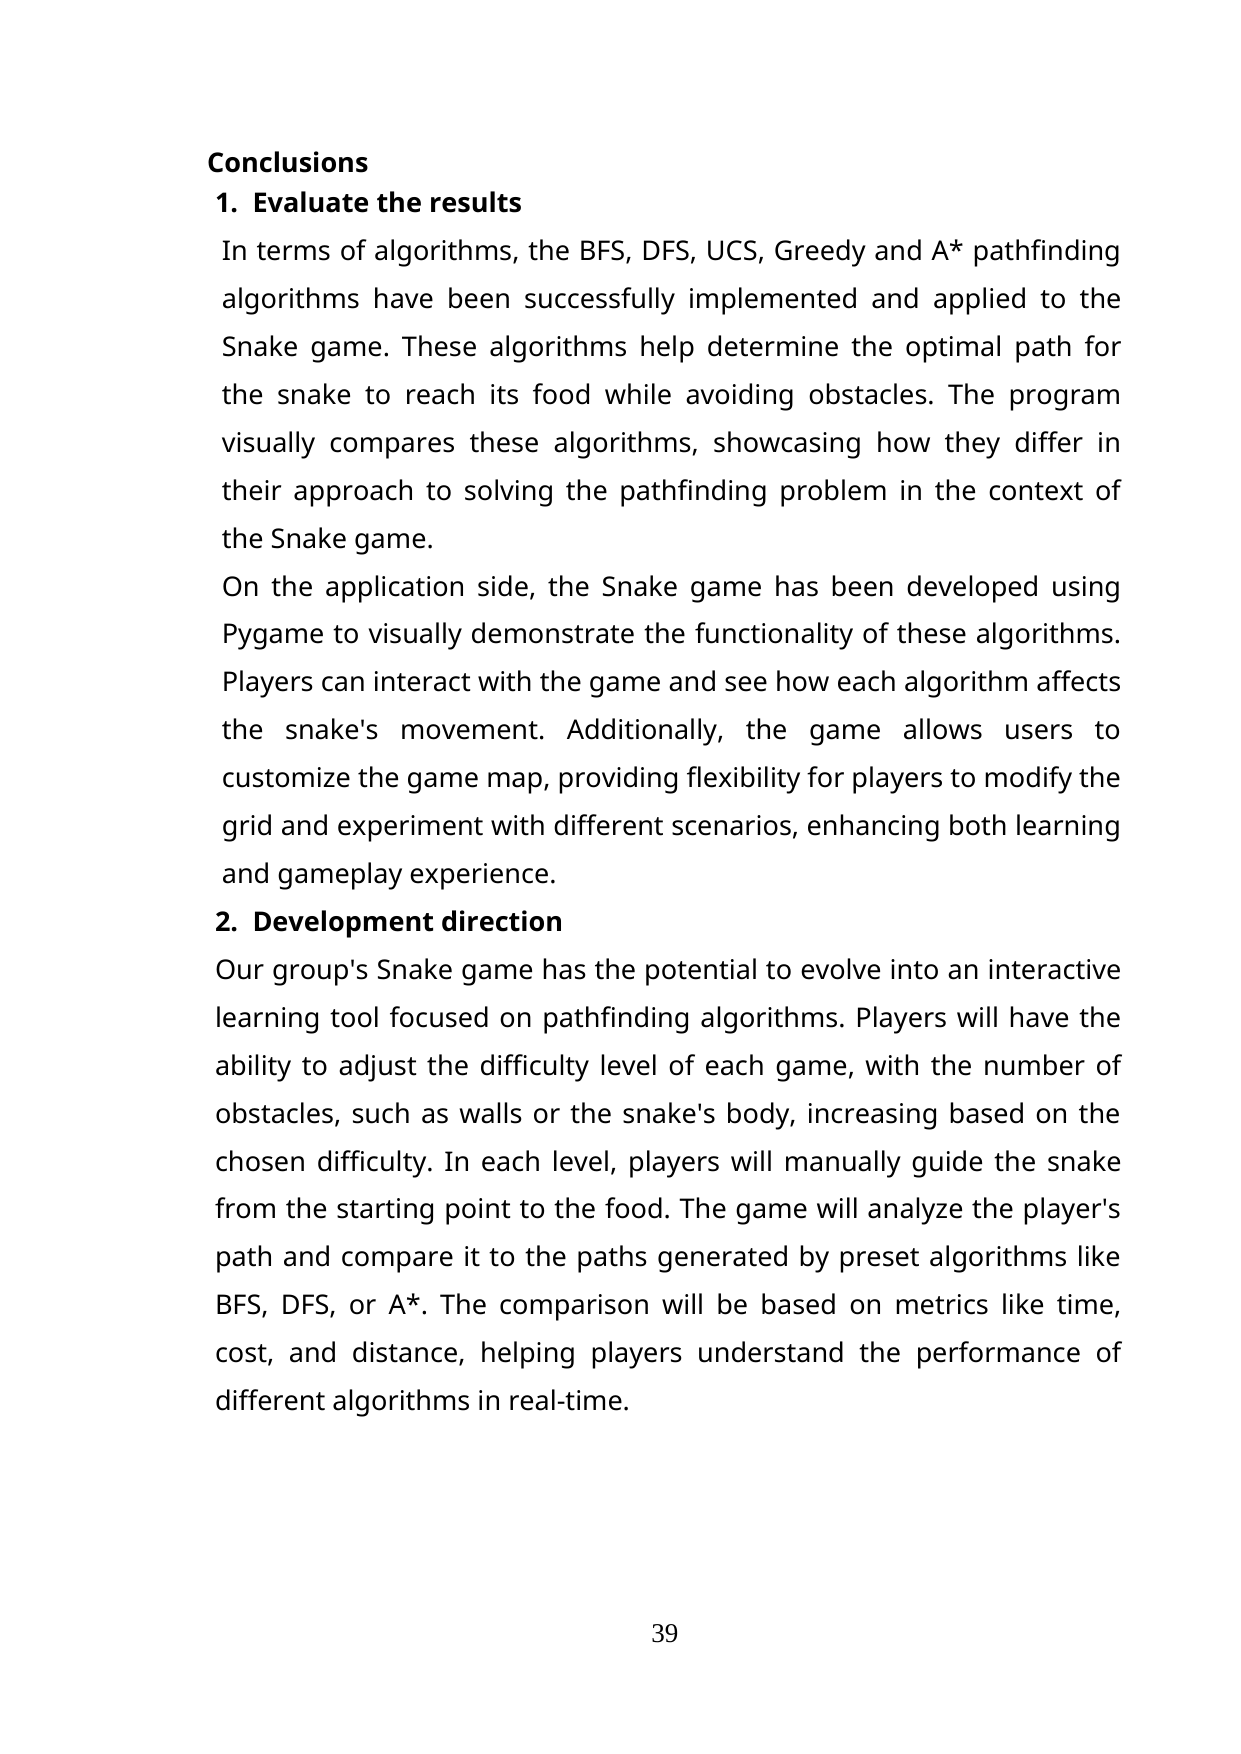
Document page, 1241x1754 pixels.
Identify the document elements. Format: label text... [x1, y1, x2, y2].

text Our group's Snake game has the potential to evolve into an interactive learning tool focused on pathfinding algorithms. Players will have the ability to adjust the difficulty level of each game, with the number of obstacles, such as walls or the snake's body, increasing based on the chosen difficulty. In each level, players will manually guide the snake from the starting point to the food. The game will analyze the player's path and compare it to the paths generated by preset algorithms like BFS, DFS, or A*. The comparison will be based on metrics like time, cost, and distance, helping players understand the performance of different algorithms in real-time. [215, 950, 1122, 1418]
text On the application side, the Snake game has been developed using Pygame to visually demonstrate the functionality of these algorithms. Players can interact with the game and see how each algorithm affects the snake's movement. Additionally, the game allows users to customize the game map, providing flexibility for players to modify the grid and experiment with different scenarios, enhancing both learning and gameplay experience. [222, 567, 1122, 891]
list Development direction [215, 902, 1122, 939]
list Evaluate the results [215, 184, 1122, 221]
subtitle Conclusions [177, 143, 1122, 180]
text In terms of algorithms, the BFS, DFS, UCS, Greedy and A* pathfinding algorithms have been successfully implemented and applied to the Snake game. These algorithms help determine the optimal path for the snake to reach its food while avoiding obstacles. The program visually compares these algorithms, showcasing how they differ in their approach to solving the pathfinding problem in the context of the Snake game. [222, 232, 1122, 556]
